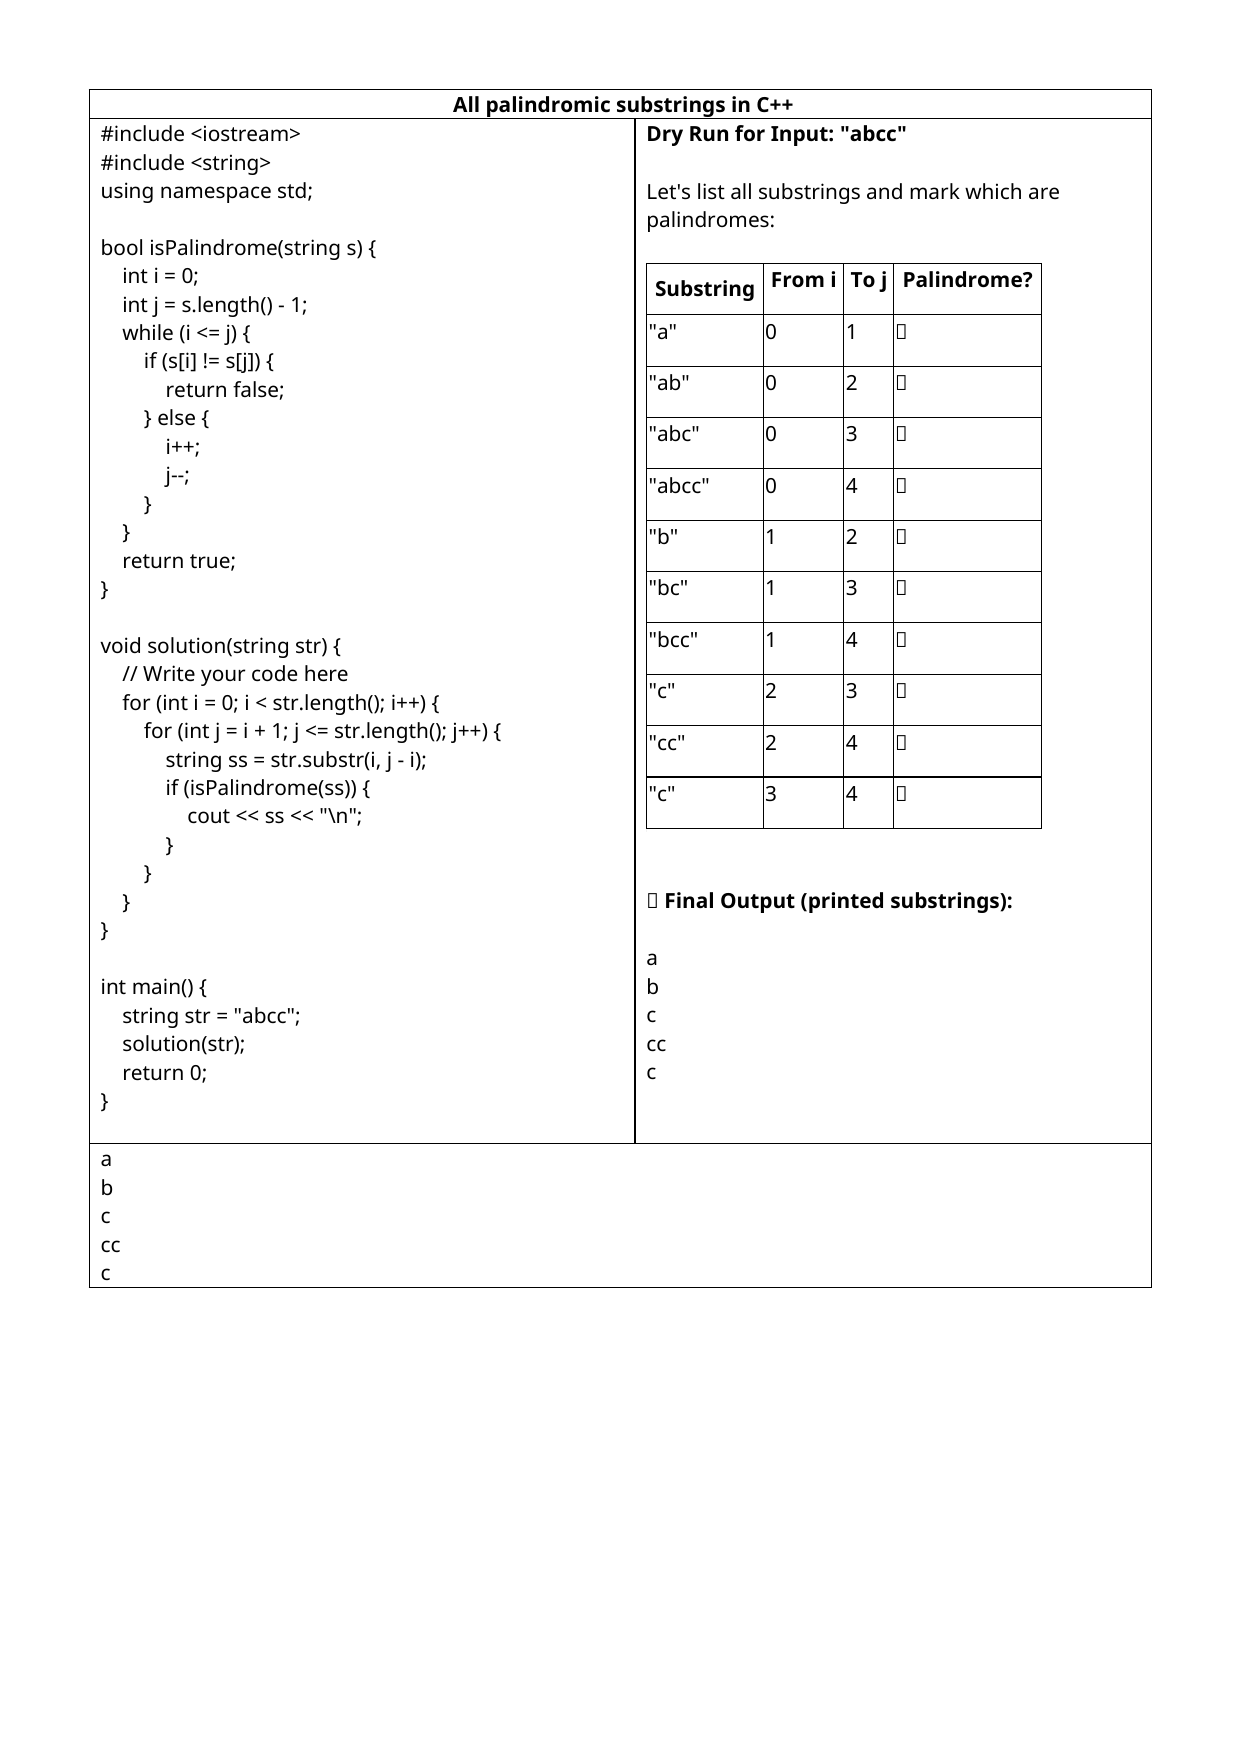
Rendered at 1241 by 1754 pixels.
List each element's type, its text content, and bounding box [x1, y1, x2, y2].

table_cell Dry Run for Input: "abcc" Let's list all substrings and mark which are palindromes: ✅ Final Output (printed substrings): a b c cc c [636, 119, 1151, 1143]
table_header All palindromic substrings in C++ [90, 90, 1151, 118]
table_cell a b c cc c [90, 1144, 1151, 1287]
table_cell #include <iostream> #include <string> using namespace std; bool isPalindrome(string s) { int i = 0; int j = s.length() - 1; while (i <= j) { if (s[i] != s[j]) { return false; } else { i++; j--; } } return true; } void solution(string str) { // Write your code here for (int i = 0; i < str.length(); i++) { for (int j = i + 1; j <= str.length(); j++) { string ss = str.substr(i, j - i); if (isPalindrome(ss)) { cout << ss << "\n"; } } } } int main() { string str = "abcc"; solution(str); return 0; } [90, 119, 634, 1143]
